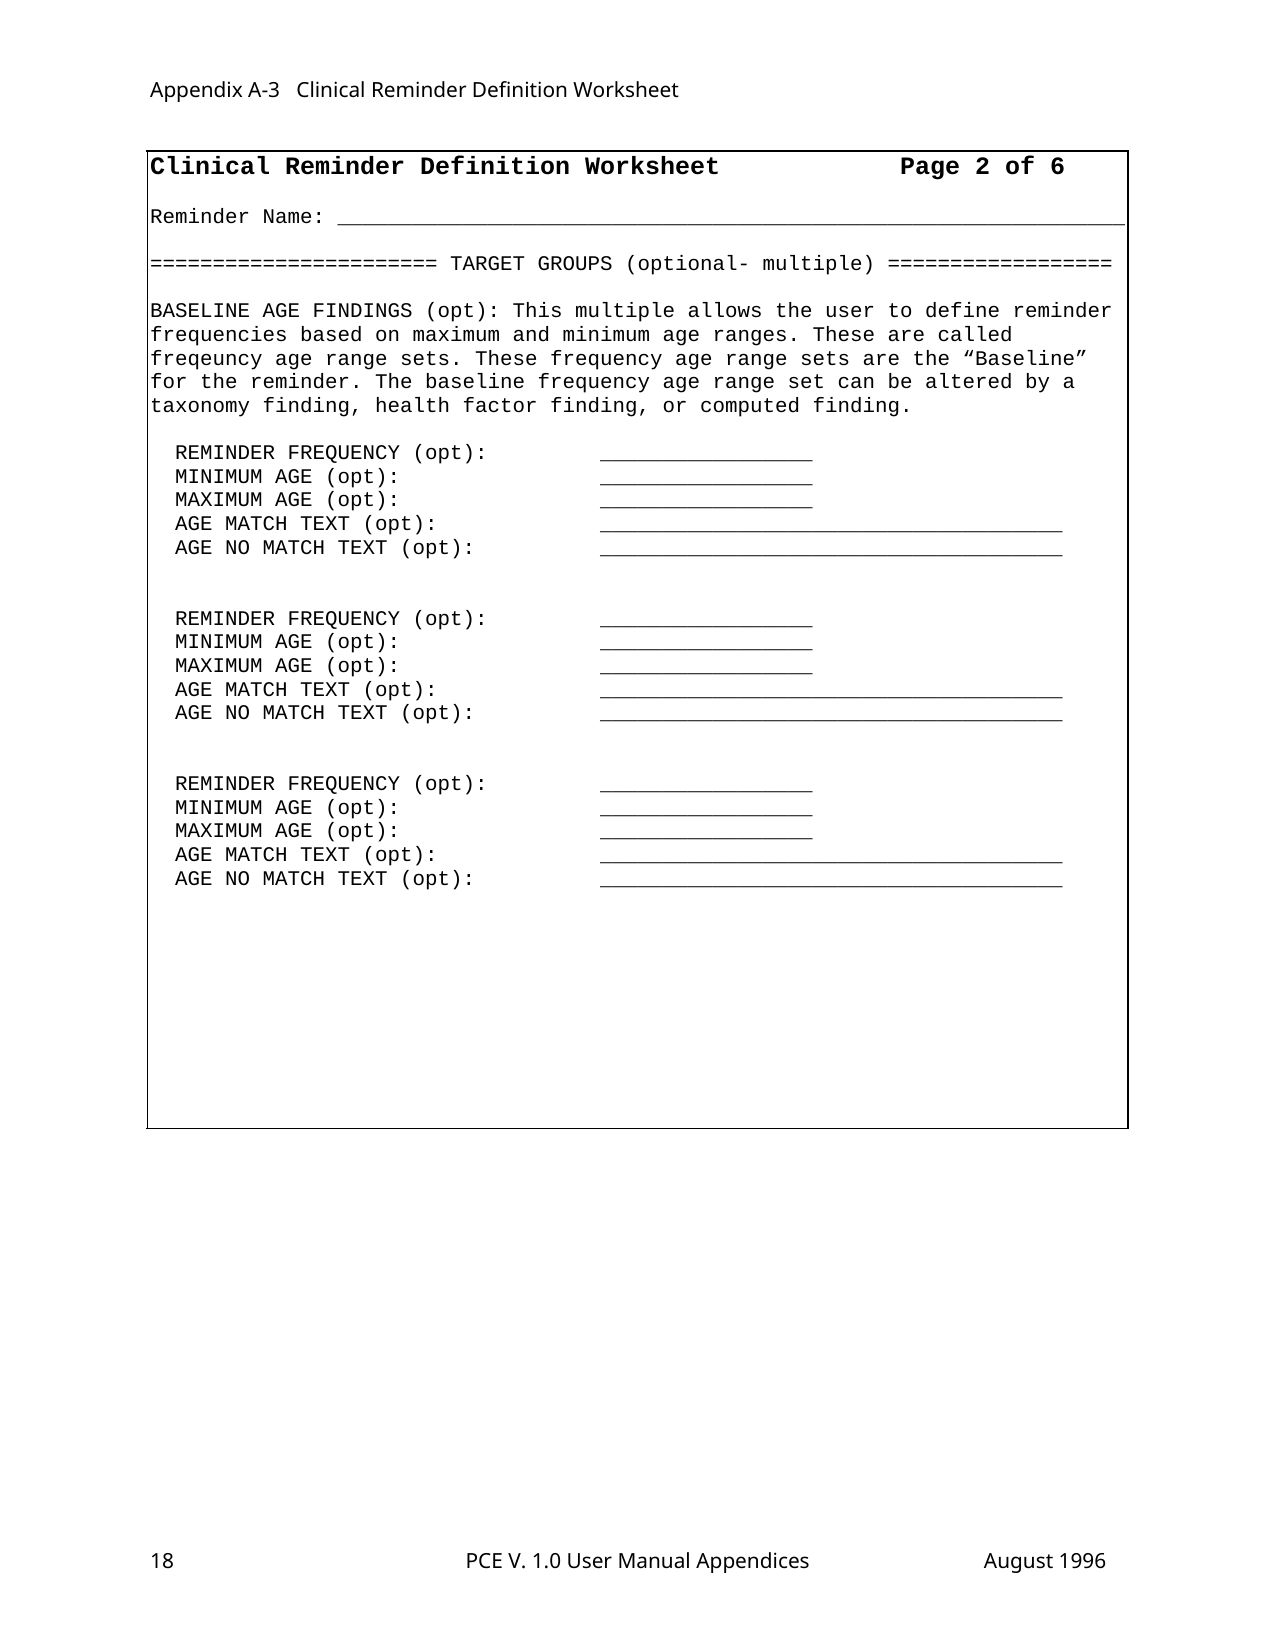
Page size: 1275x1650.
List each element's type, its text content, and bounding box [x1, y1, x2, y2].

text ======================= TARGET GROUPS (optional- multiple) ================== [150, 253, 1125, 277]
text MAXIMUM AGE (opt): _________________ [150, 489, 1125, 513]
text AGE NO MATCH TEXT (opt): _____________________________________ [150, 702, 1125, 726]
text MINIMUM AGE (opt): _________________ [150, 631, 1125, 655]
text Reminder Name: _______________________________________________________________ [150, 206, 1125, 229]
text AGE MATCH TEXT (opt): _____________________________________ [150, 844, 1125, 868]
text REMINDER FREQUENCY (opt): _________________ [150, 442, 1125, 466]
text MAXIMUM AGE (opt): _________________ [150, 820, 1125, 844]
text MINIMUM AGE (opt): _________________ [150, 466, 1125, 489]
text AGE NO MATCH TEXT (opt): _____________________________________ [150, 537, 1125, 560]
text Clinical Reminder Definition Worksheet Page 2 of 6 [148, 152, 1127, 182]
text AGE MATCH TEXT (opt): _____________________________________ [150, 678, 1125, 702]
text MAXIMUM AGE (opt): _________________ [150, 655, 1125, 678]
text AGE MATCH TEXT (opt): _____________________________________ [150, 513, 1125, 537]
text MINIMUM AGE (opt): _________________ [150, 797, 1125, 820]
text BASELINE AGE FINDINGS (opt): This multiple allows the user to define reminder frequencies based on maximum and minimum age ranges. These are called freqeuncy age range sets. These frequency age range sets are the “Baseline” for the reminder. The baseline frequency age range set can be altered by a taxonomy finding, health factor finding, or computed finding. [150, 300, 1125, 418]
text REMINDER FREQUENCY (opt): _________________ [150, 608, 1125, 631]
text AGE NO MATCH TEXT (opt): _____________________________________ [150, 868, 1125, 891]
text REMINDER FREQUENCY (opt): _________________ [150, 773, 1125, 797]
